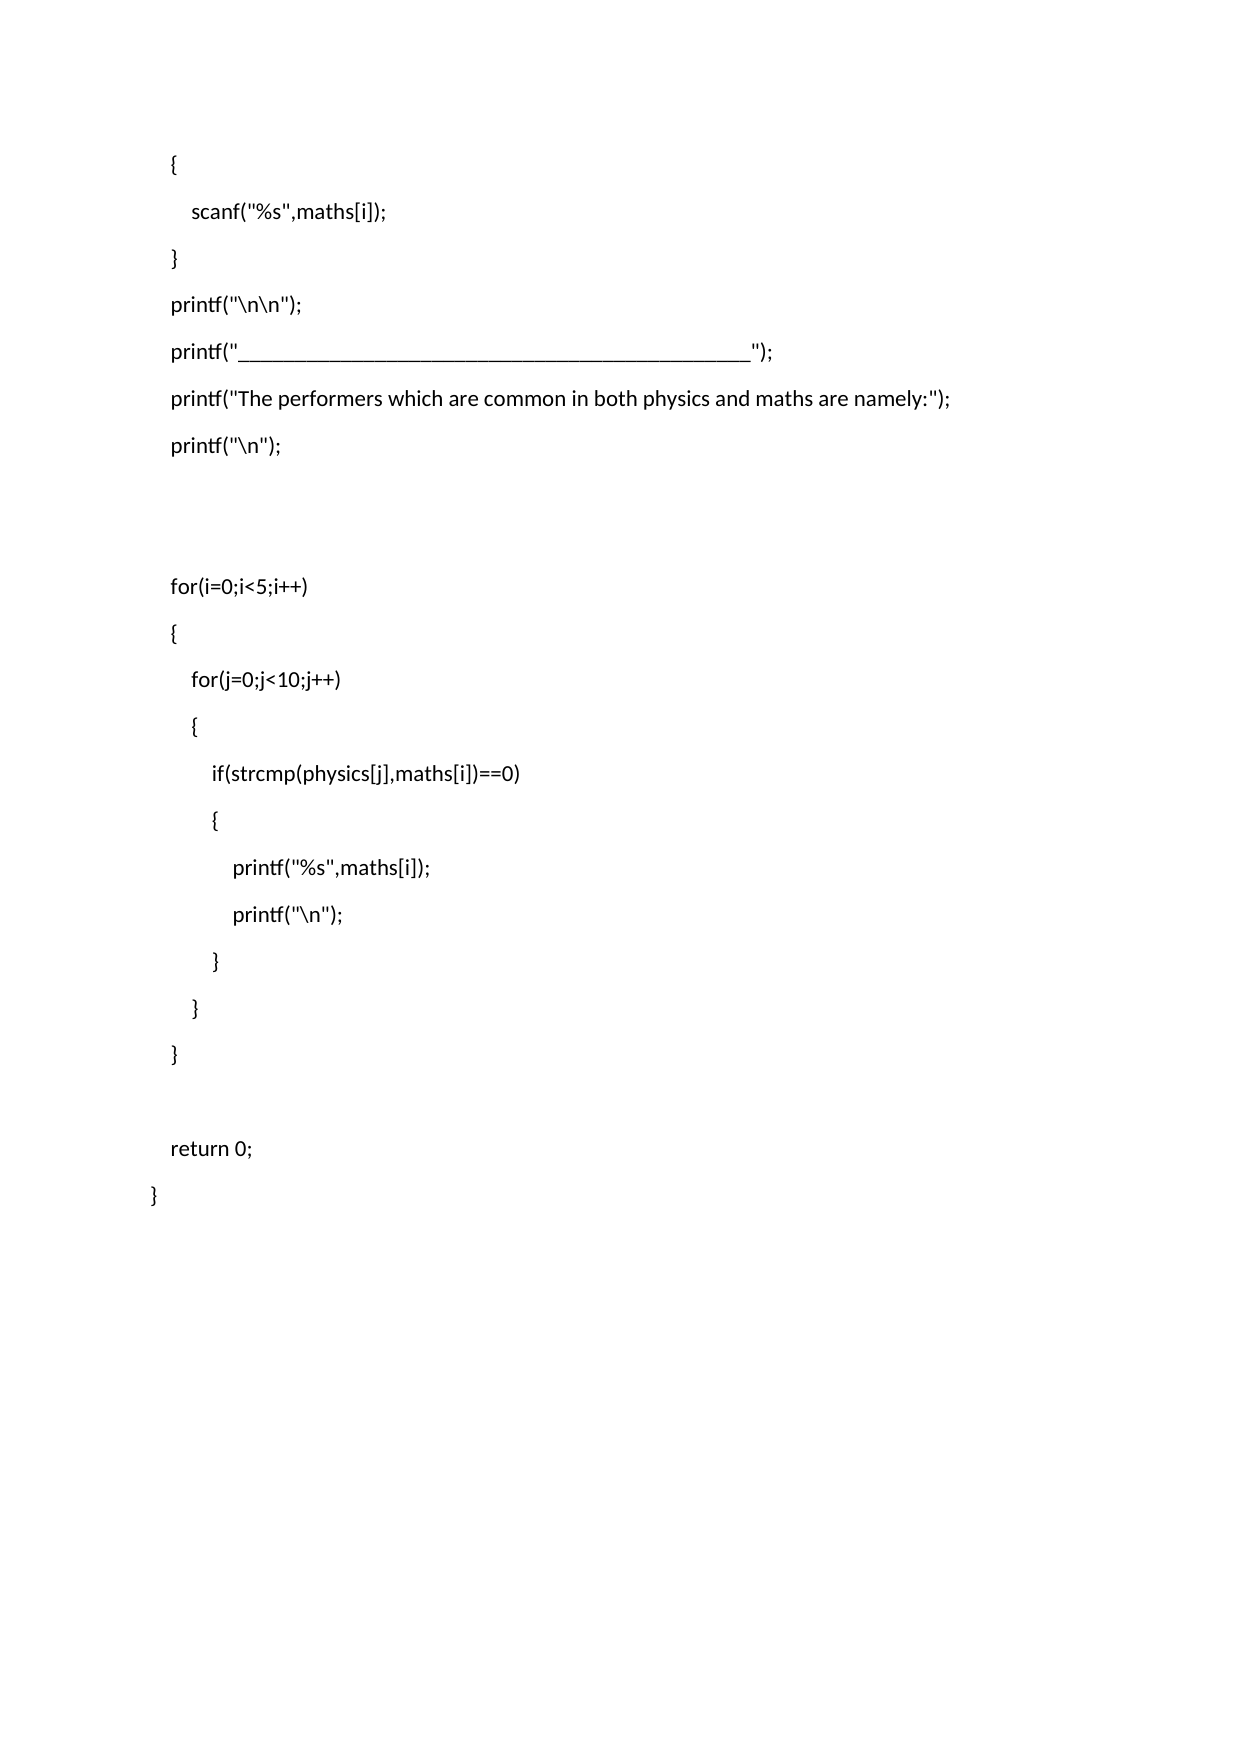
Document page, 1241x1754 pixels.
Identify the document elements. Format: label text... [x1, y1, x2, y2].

text { [150, 712, 1090, 741]
text printf("_____________________________________________"); [150, 337, 1090, 366]
text scanf("%s",maths[i]); [150, 197, 1090, 225]
text printf("\n"); [150, 900, 1090, 928]
text printf("\n"); [150, 431, 1090, 459]
text } [150, 947, 1090, 975]
text } [150, 244, 1090, 272]
text } [150, 1041, 1090, 1069]
text { [150, 150, 1090, 178]
text if(strcmp(physics[j],maths[i])==0) [150, 759, 1090, 787]
text for(j=0;j<10;j++) [150, 666, 1090, 694]
text { [150, 619, 1090, 647]
text } [150, 1181, 1090, 1209]
text } [150, 994, 1090, 1022]
text printf("\n\n"); [150, 291, 1090, 319]
text return 0; [150, 1134, 1090, 1162]
text printf("%s",maths[i]); [150, 853, 1090, 881]
text for(i=0;i<5;i++) [150, 572, 1090, 600]
text printf("The performers which are common in both physics and maths are namely:"); [150, 384, 1090, 412]
text { [150, 806, 1090, 834]
